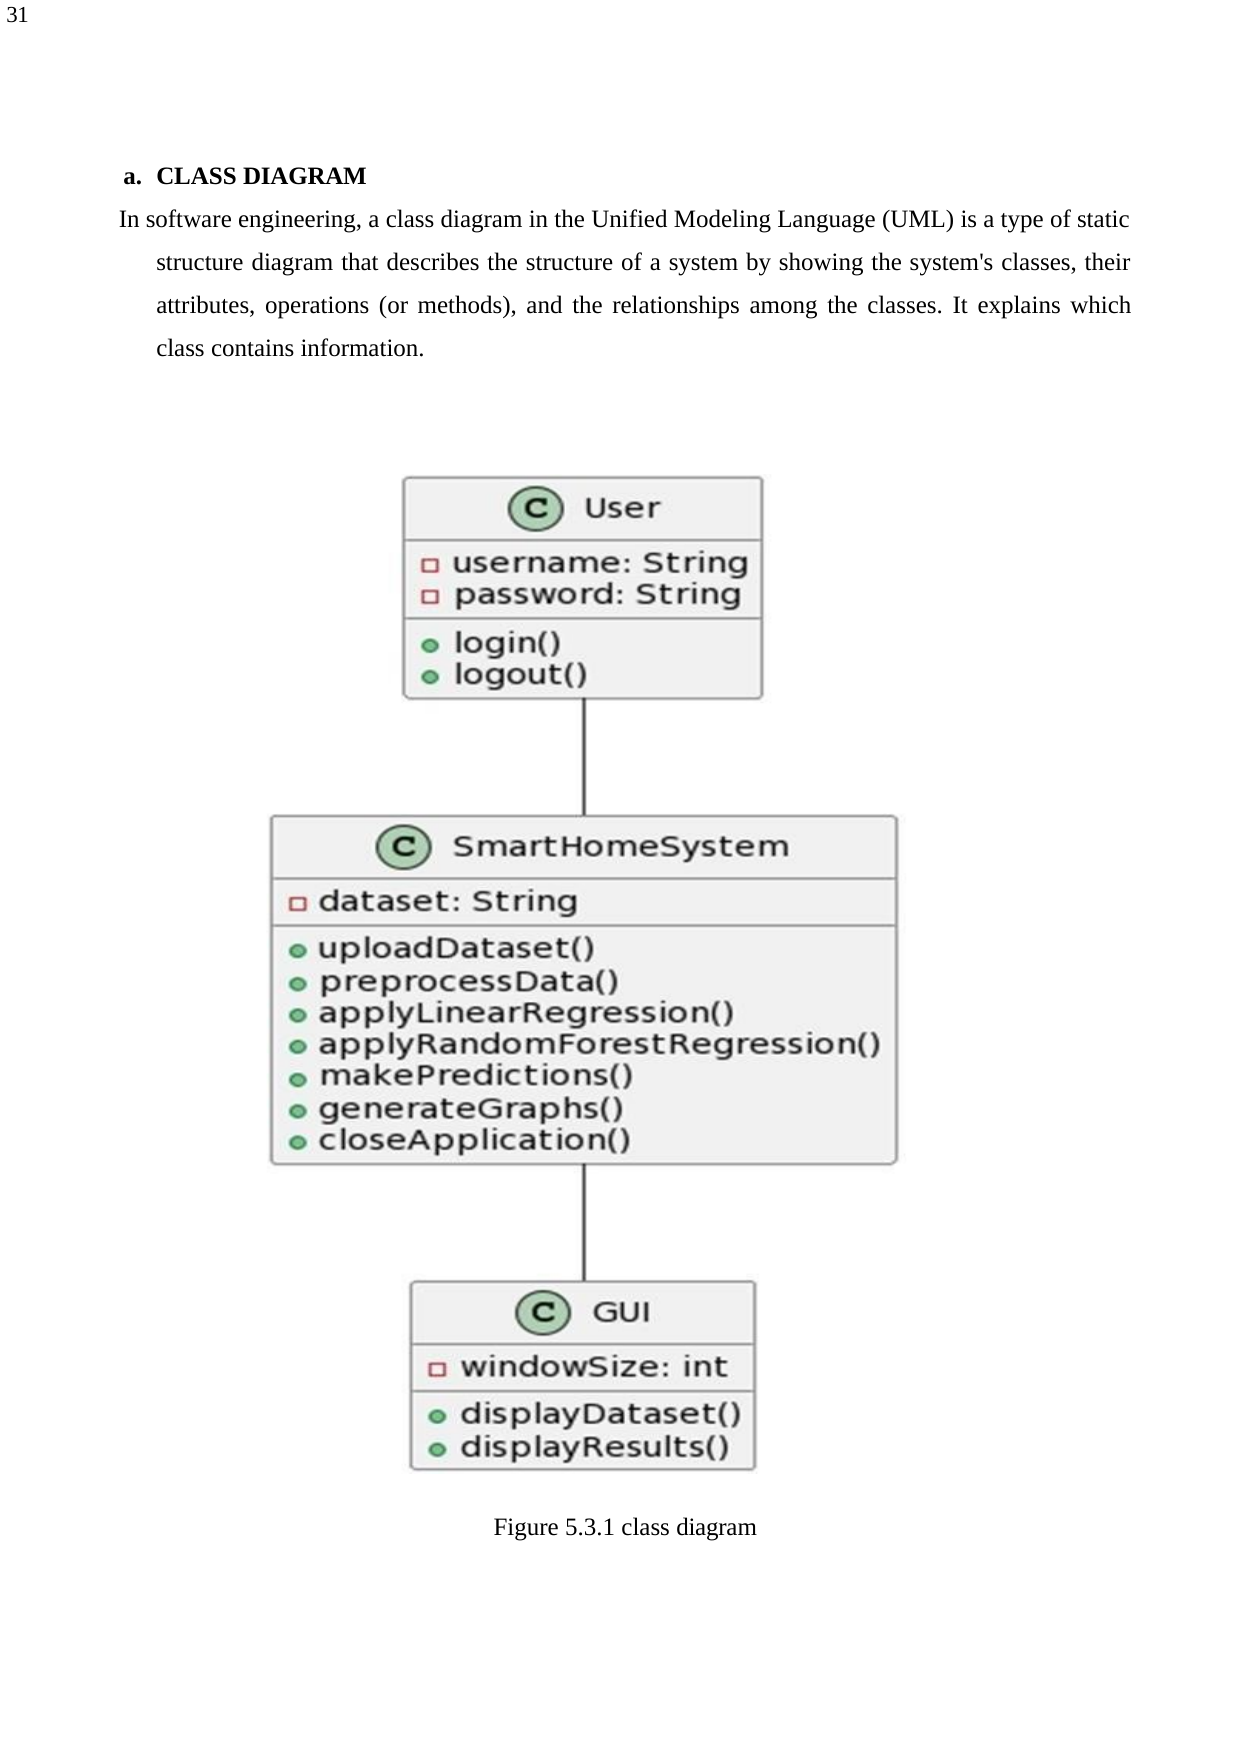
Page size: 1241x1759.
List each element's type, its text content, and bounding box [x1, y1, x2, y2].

text Figure 5.3.1 class diagram [69, 1512, 1181, 1540]
picture [266, 474, 907, 1474]
subtitle CLASS DIAGRAM [123, 161, 1181, 190]
text In software engineering, a class diagram in the Unified Modeling Language (UML) is a type of static structure diagram that describes the structure of a system by showing the system's classes, their attributes, operations (or methods), and the relationships among the classes. It explains which class contains information. [118, 204, 1131, 362]
